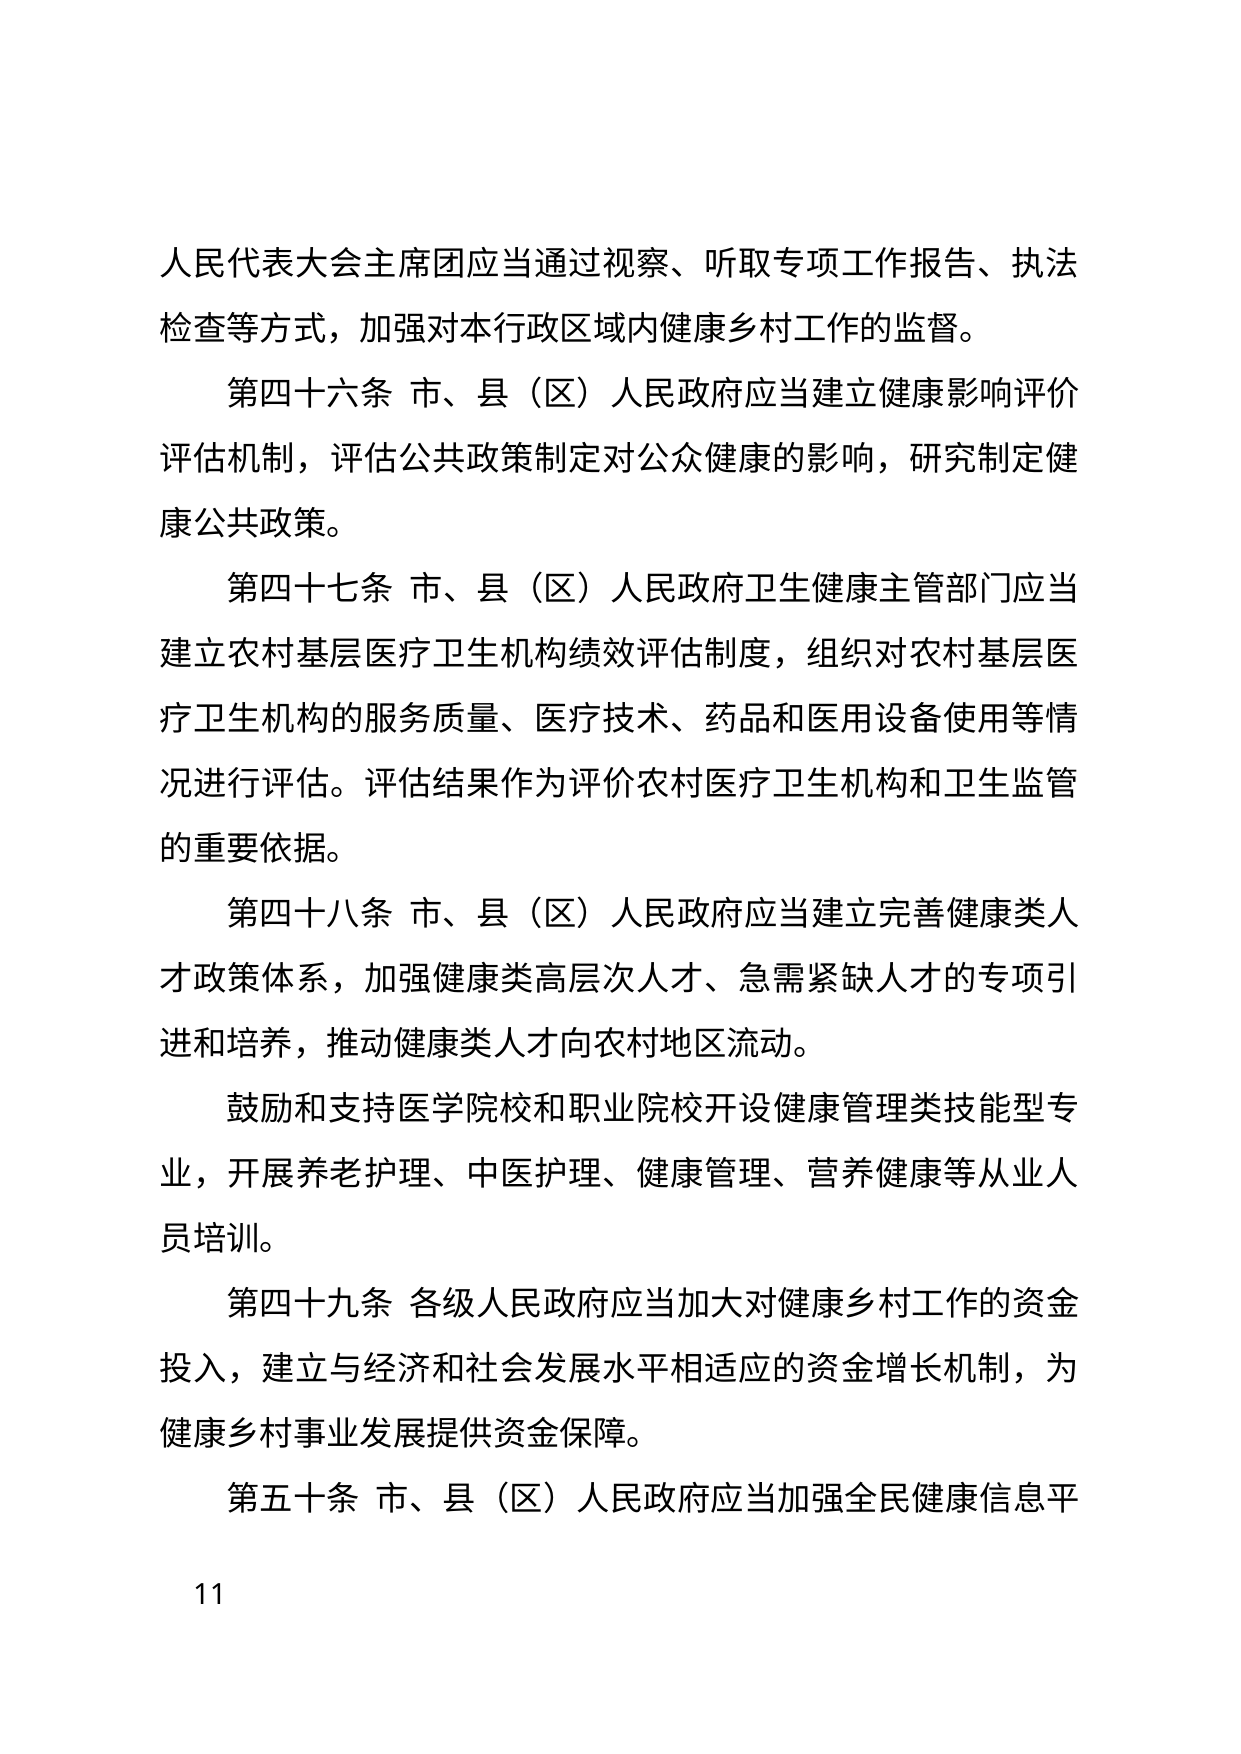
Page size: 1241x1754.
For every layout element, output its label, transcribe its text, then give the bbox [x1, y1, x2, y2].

text 第四十六条 市、县（区）人民政府应当建立健康影响评价评估机制，评估公共政策制定对公众健康的影响，研究制定健康公共政策。 [159, 358, 1081, 553]
text 第四十九条 各级人民政府应当加大对健康乡村工作的资金投入，建立与经济和社会发展水平相适应的资金增长机制，为健康乡村事业发展提供资金保障。 [159, 1268, 1081, 1463]
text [159, 228, 1081, 358]
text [159, 1463, 1081, 1528]
text 第四十七条 市、县（区）人民政府卫生健康主管部门应当建立农村基层医疗卫生机构绩效评估制度，组织对农村基层医疗卫生机构的服务质量、医疗技术、药品和医用设备使用等情况进行评估。评估结果作为评价农村医疗卫生机构和卫生监管的重要依据。 [159, 553, 1081, 878]
text 第四十八条 市、县（区）人民政府应当建立完善健康类人才政策体系，加强健康类高层次人才、急需紧缺人才的专项引进和培养，推动健康类人才向农村地区流动。 [159, 878, 1081, 1073]
text 鼓励和支持医学院校和职业院校开设健康管理类技能型专业，开展养老护理、中医护理、健康管理、营养健康等从业人员培训。 [159, 1073, 1081, 1268]
